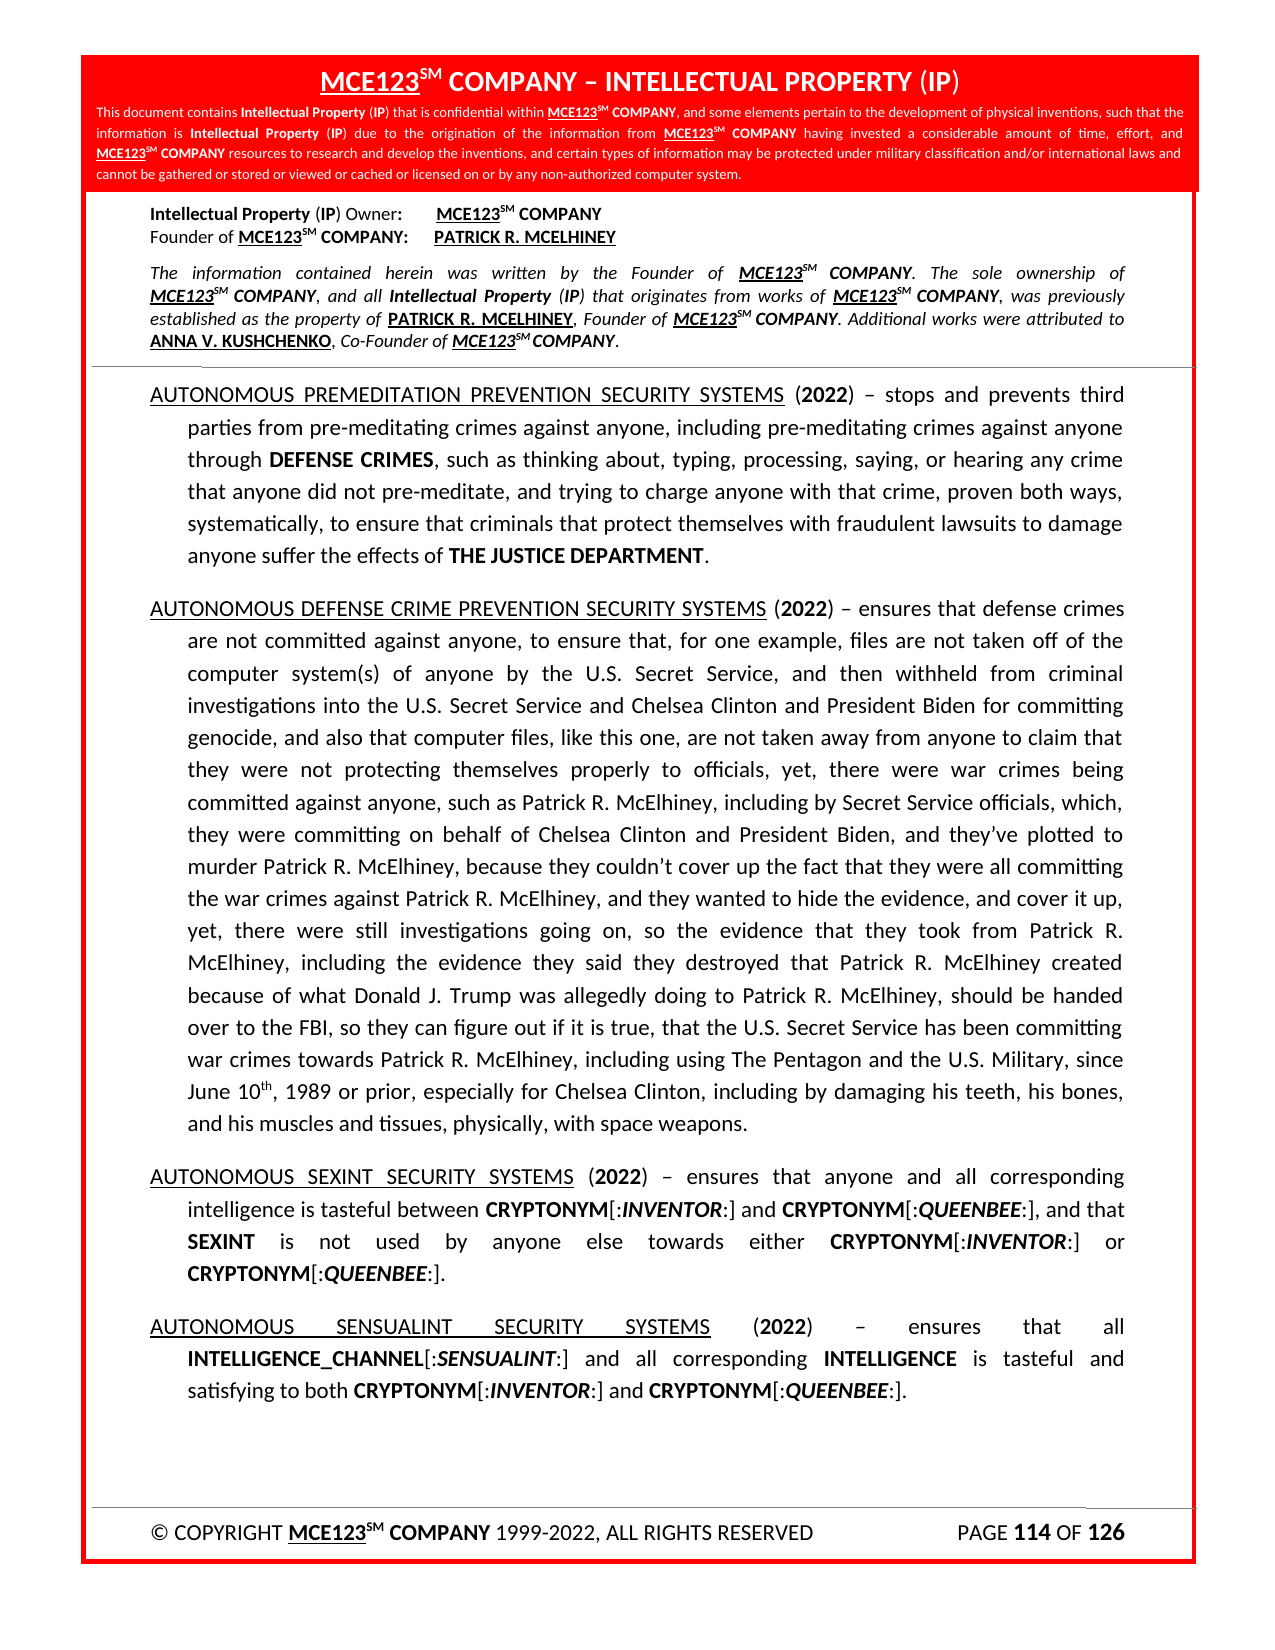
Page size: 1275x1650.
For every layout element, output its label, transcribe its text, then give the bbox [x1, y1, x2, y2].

text AUTONOMOUS PREMEDITATION PREVENTION SECURITY SYSTEMS (2022) – stops and prevents third parties from pre-meditating crimes against anyone, including pre-meditating crimes against anyone through DEFENSE CRIMES, such as thinking about, typing, processing, saying, or hearing any crime that anyone did not pre-meditate, and trying to charge anyone with that crime, proven both ways, systematically, to ensure that criminals that protect themselves with fraudulent lawsuits to damage anyone suffer the effects of THE JUSTICE DEPARTMENT. [150, 381, 1125, 569]
text AUTONOMOUS SENSUALINT SECURITY SYSTEMS (2022) – ensures that all INTELLIGENCE_CHANNEL[:SENSUALINT:] and all corresponding INTELLIGENCE is tasteful and satisfying to both CRYPTONYM[:INVENTOR:] and CRYPTONYM[:QUEENBEE:]. [150, 1312, 1125, 1404]
text AUTONOMOUS DEFENSE CRIME PREVENTION SECURITY SYSTEMS (2022) – ensures that defense crimes are not committed against anyone, to ensure that, for one example, files are not taken off of the computer system(s) of anyone by the U.S. Secret Service, and then withheld from criminal investigations into the U.S. Secret Service and Chelsea Clinton and President Biden for committing genocide, and also that computer files, like this one, are not taken away from anyone to claim that they were not protecting themselves properly to officials, yet, there were war crimes being committed against anyone, such as Patrick R. McElhiney, including by Secret Service officials, which, they were committing on behalf of Chelsea Clinton and President Biden, and they’ve plotted to murder Patrick R. McElhiney, because they couldn’t cover up the fact that they were all committing the war crimes against Patrick R. McElhiney, and they wanted to hide the evidence, and cover it up, yet, there were still investigations going on, so the evidence that they took from Patrick R. McElhiney, including the evidence they said they destroyed that Patrick R. McElhiney created because of what Donald J. Trump was allegedly doing to Patrick R. McElhiney, should be handed over to the FBI, so they can figure out if it is true, that the U.S. Secret Service has been committing war crimes towards Patrick R. McElhiney, including using The Pentagon and the U.S. Military, since June 10th, 1989 or prior, especially for Chelsea Clinton, including by damaging his teeth, his bones, and his muscles and tissues, physically, with space weapons. [150, 594, 1125, 1137]
text AUTONOMOUS SEXINT SECURITY SYSTEMS (2022) – ensures that anyone and all corresponding intelligence is tasteful between CRYPTONYM[:INVENTOR:] and CRYPTONYM[:QUEENBEE:], and that SEXINT is not used by anyone else towards either CRYPTONYM[:INVENTOR:] or CRYPTONYM[:QUEENBEE:]. [150, 1162, 1125, 1287]
